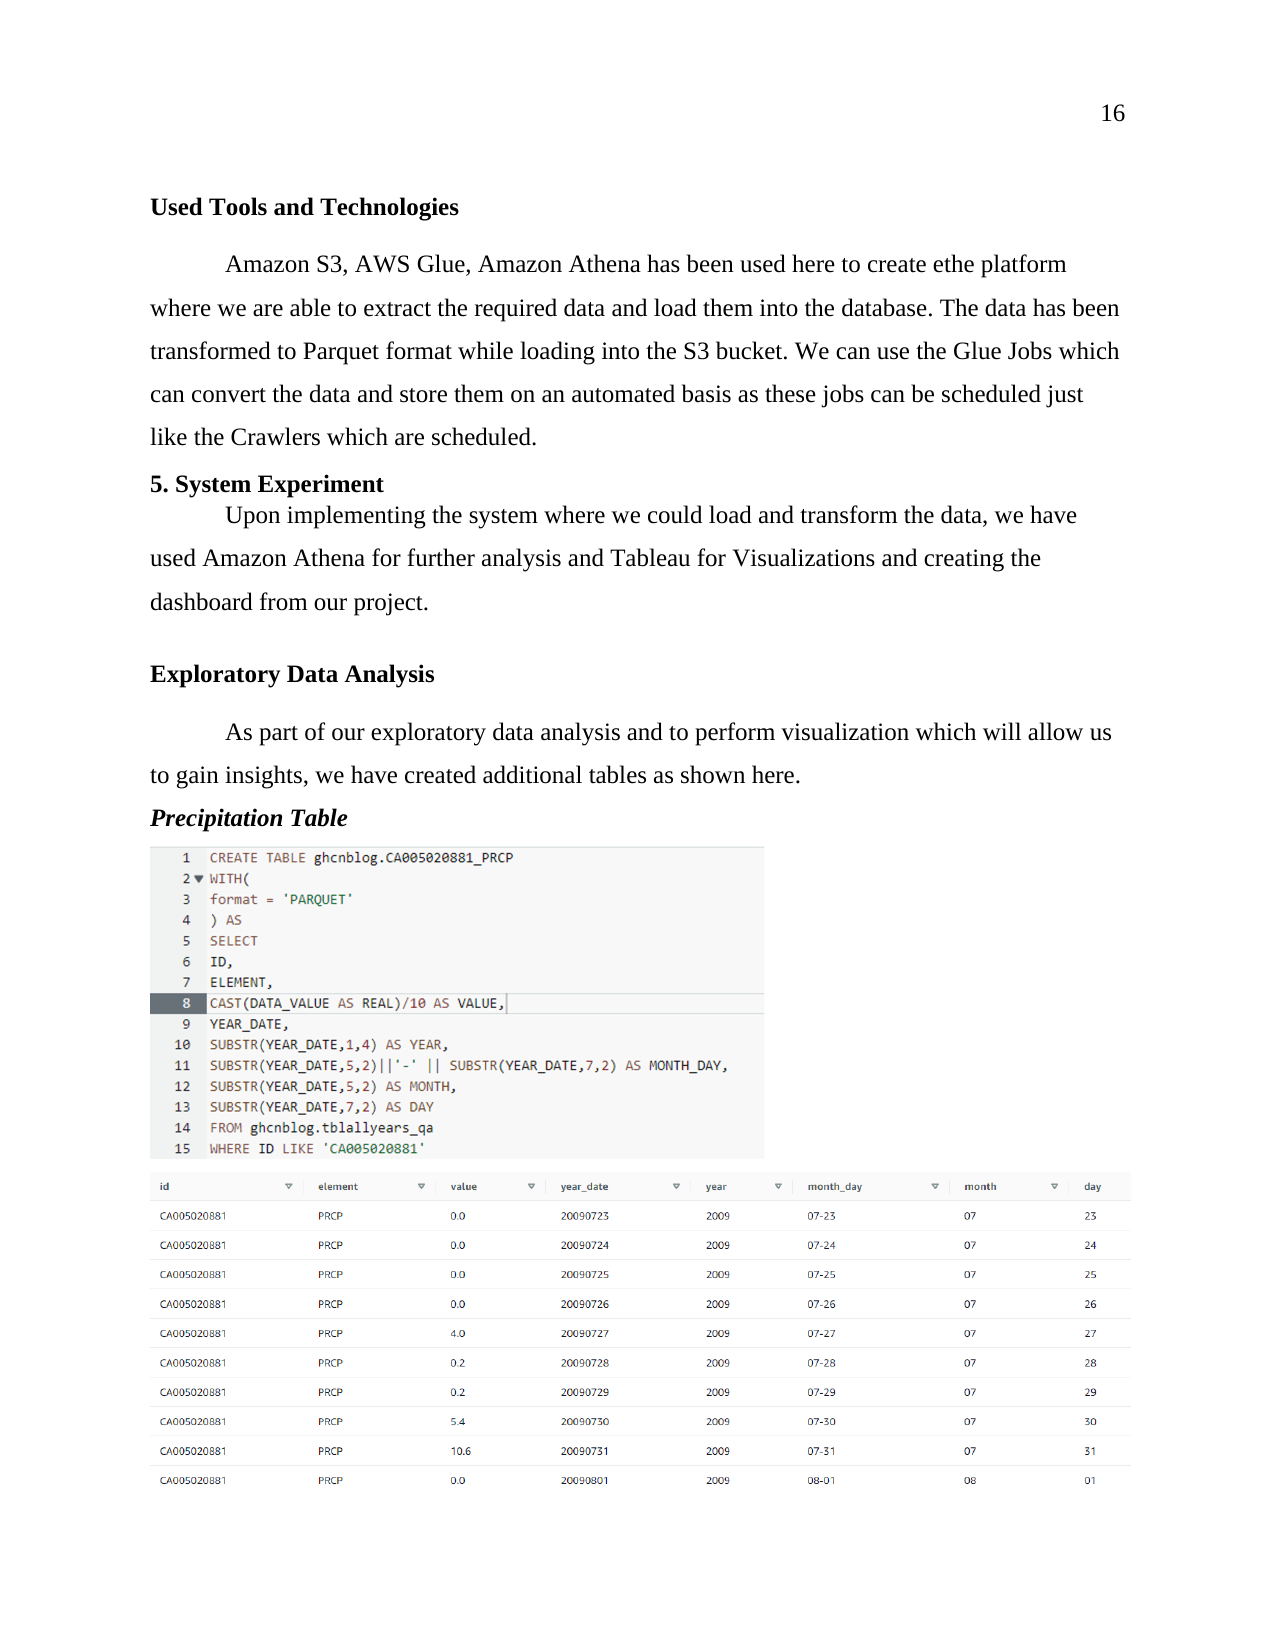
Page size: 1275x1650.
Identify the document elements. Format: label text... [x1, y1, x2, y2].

text As part of our exploratory data analysis and to perform visualization which will allow us to gain insights, we have created additional tables as shown here. [150, 717, 1125, 789]
subtitle 5. System Experiment [150, 469, 1125, 498]
subtitle Exploratory Data Analysis [150, 659, 1125, 688]
picture [150, 1172, 1132, 1494]
text Upon implementing the system where we could load and transform the data, we have used Amazon Athena for further analysis and Tableau for Visualizations and creating the dashboard from our project. [150, 500, 1125, 615]
subtitle Used Tools and Technologies [150, 192, 1125, 220]
picture [150, 846, 765, 1159]
text Amazon S3, AWS Glue, Amazon Athena has been used here to create ethe platform where we are able to extract the required data and load them into the database. The data has been transformed to Parquet format while loading into the S3 bucket. We can use the Glue Jobs which can convert the data and store them on an automated basis as these jobs can be scheduled just like the Crawlers which are scheduled. [150, 249, 1125, 451]
text Precipitation Table [150, 803, 1125, 832]
